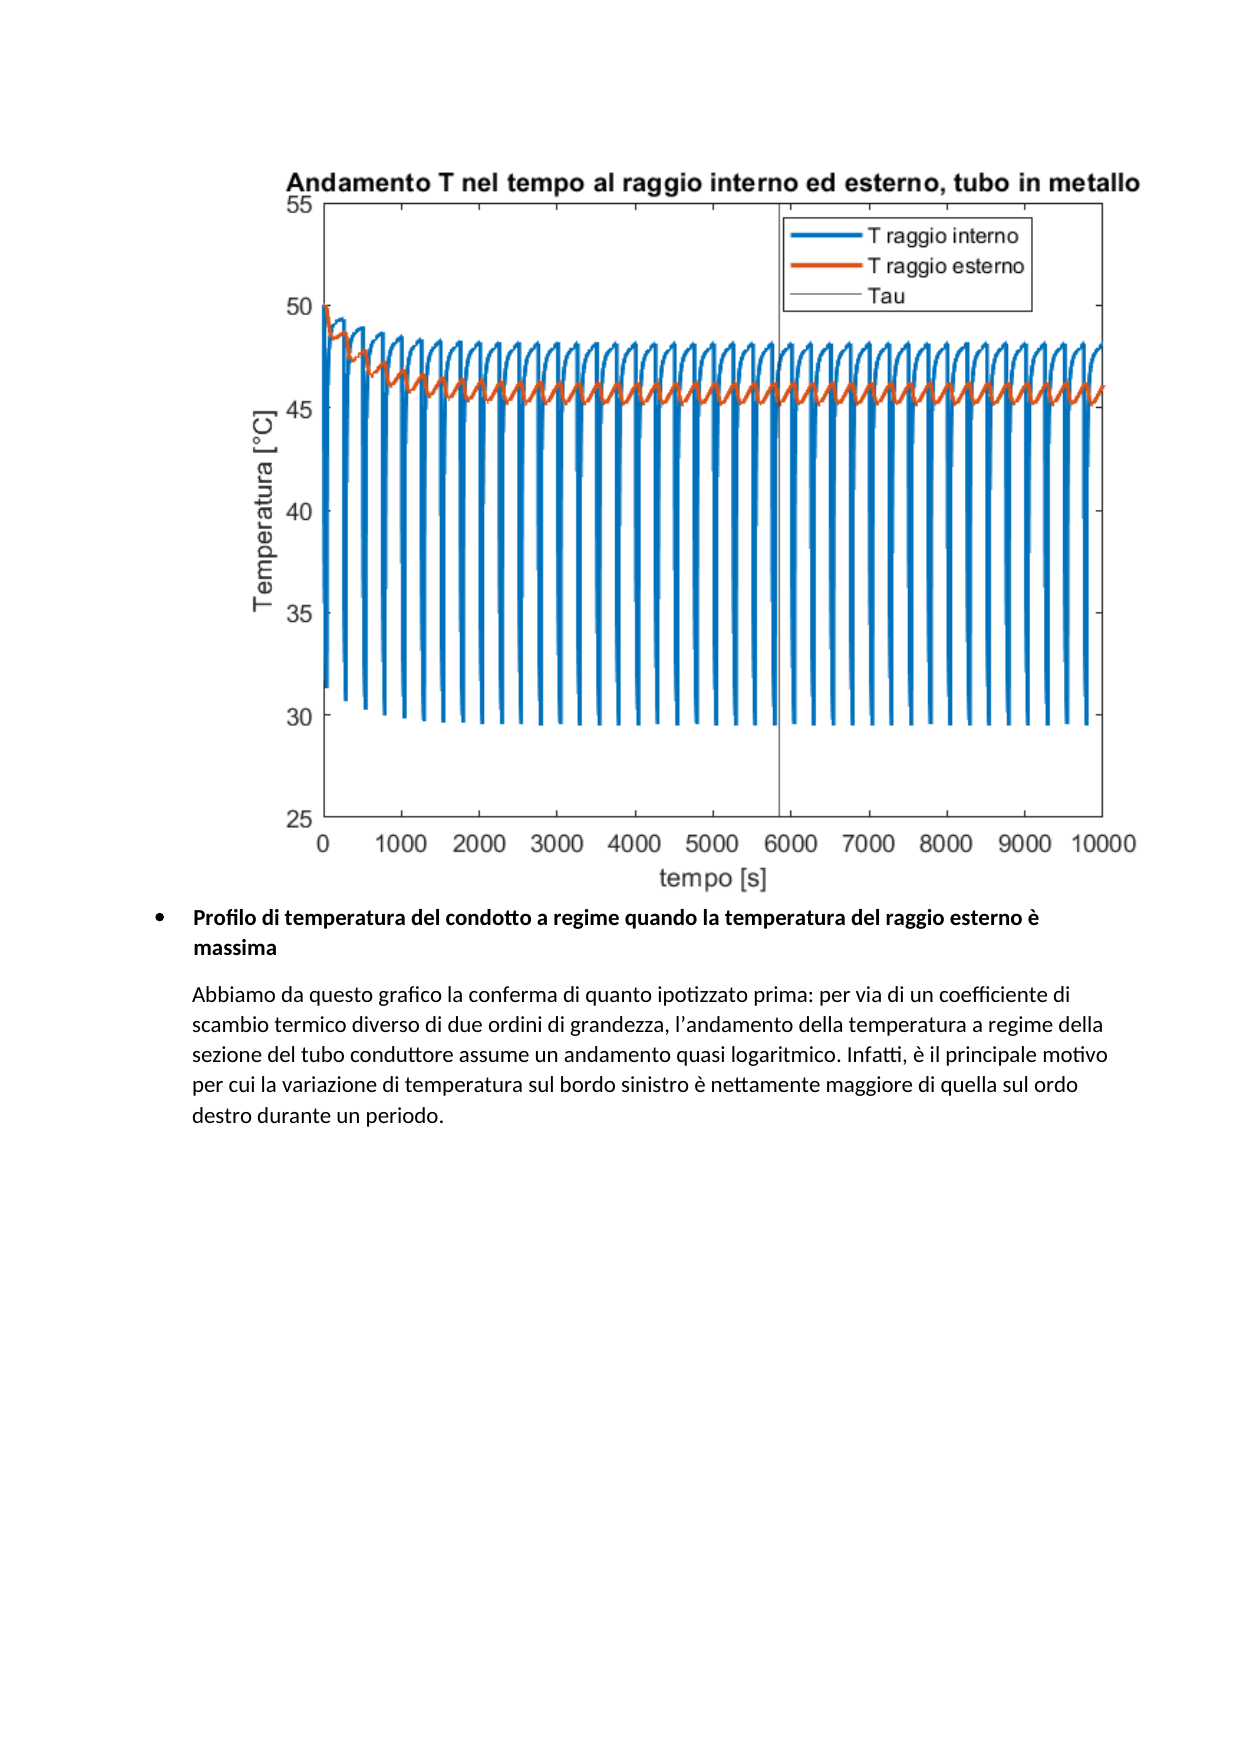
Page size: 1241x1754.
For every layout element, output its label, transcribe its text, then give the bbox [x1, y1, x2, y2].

picture [193, 147, 1198, 901]
list Profilo di temperatura del condotto a regime quando la temperatura del raggio esterno è massima [156, 903, 1122, 961]
text Abbiamo da questo grafico la conferma di quanto ipotizzato prima: per via di un coefficiente di scambio termico diverso di due ordini di grandezza, l’andamento della temperatura a regime della sezione del tubo conduttore assume un andamento quasi logaritmico. Infatti, è il principale motivo per cui la variazione di temperatura sul bordo sinistro è nettamente maggiore di quella sul ordo destro durante un periodo. [192, 980, 1122, 1129]
